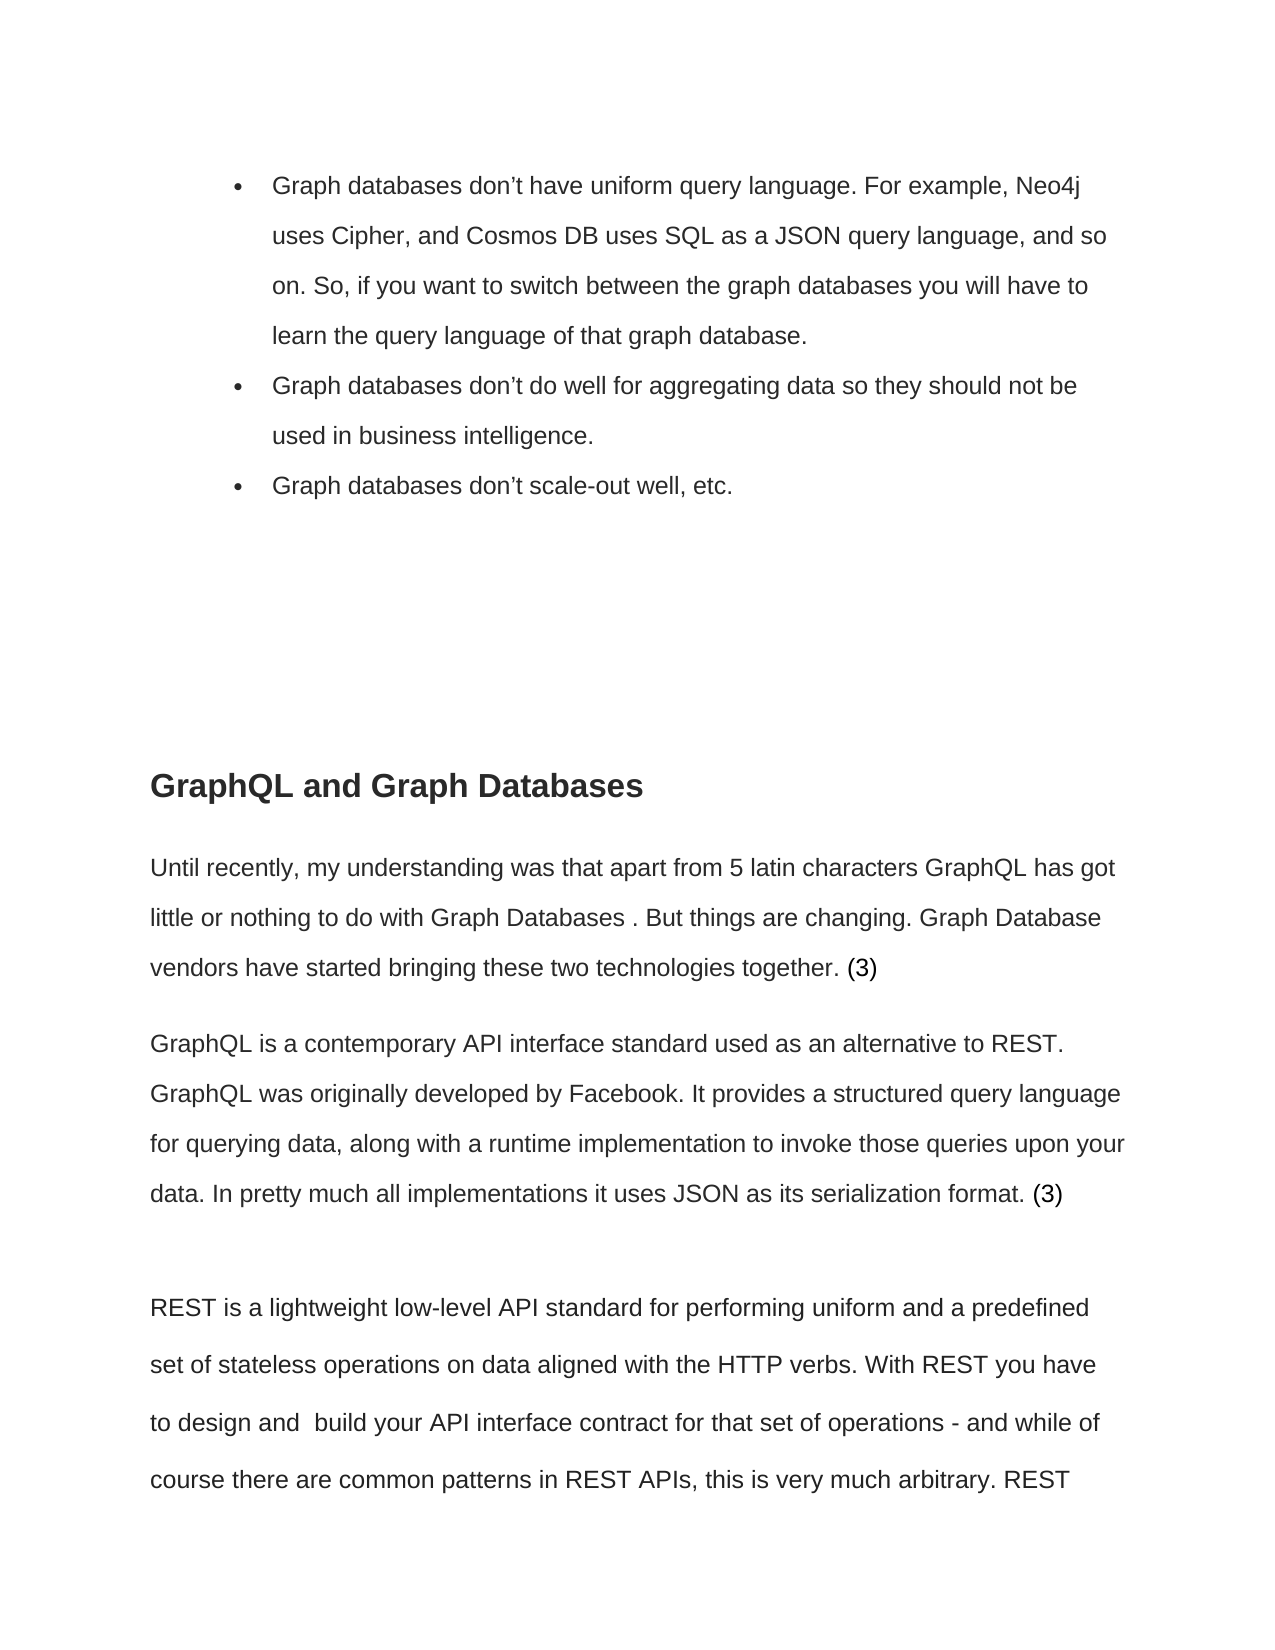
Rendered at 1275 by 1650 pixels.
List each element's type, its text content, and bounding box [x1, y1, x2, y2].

list Graph databases don’t have uniform query language. For example, Neo4j uses Cipher, and Cosmos DB uses SQL as a JSON query language, and so on. So, if you want to switch between the graph databases you will have to learn the query language of that graph database. [234, 150, 1125, 350]
text GraphQL and Graph Databases [150, 755, 1125, 805]
list Graph databases don’t do well for aggregating data so they should not be used in business intelligence. [234, 350, 1125, 450]
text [150, 1293, 1125, 1494]
list Graph databases don’t scale-out well, etc. [234, 450, 1125, 500]
text GraphQL is a contemporary API interface standard used as an alternative to REST. GraphQL was originally developed by Facebook. It provides a structured query language for querying data, along with a runtime implementation to invoke those queries upon your data. In pretty much all implementations it uses JSON as its serialization format. [150, 1007, 1125, 1207]
text Until recently, my understanding was that apart from 5 latin characters GraphQL has got little or nothing to do with Graph Databases . But things are changing. Graph Database vendors have started bringing these two technologies together. [150, 831, 1125, 981]
